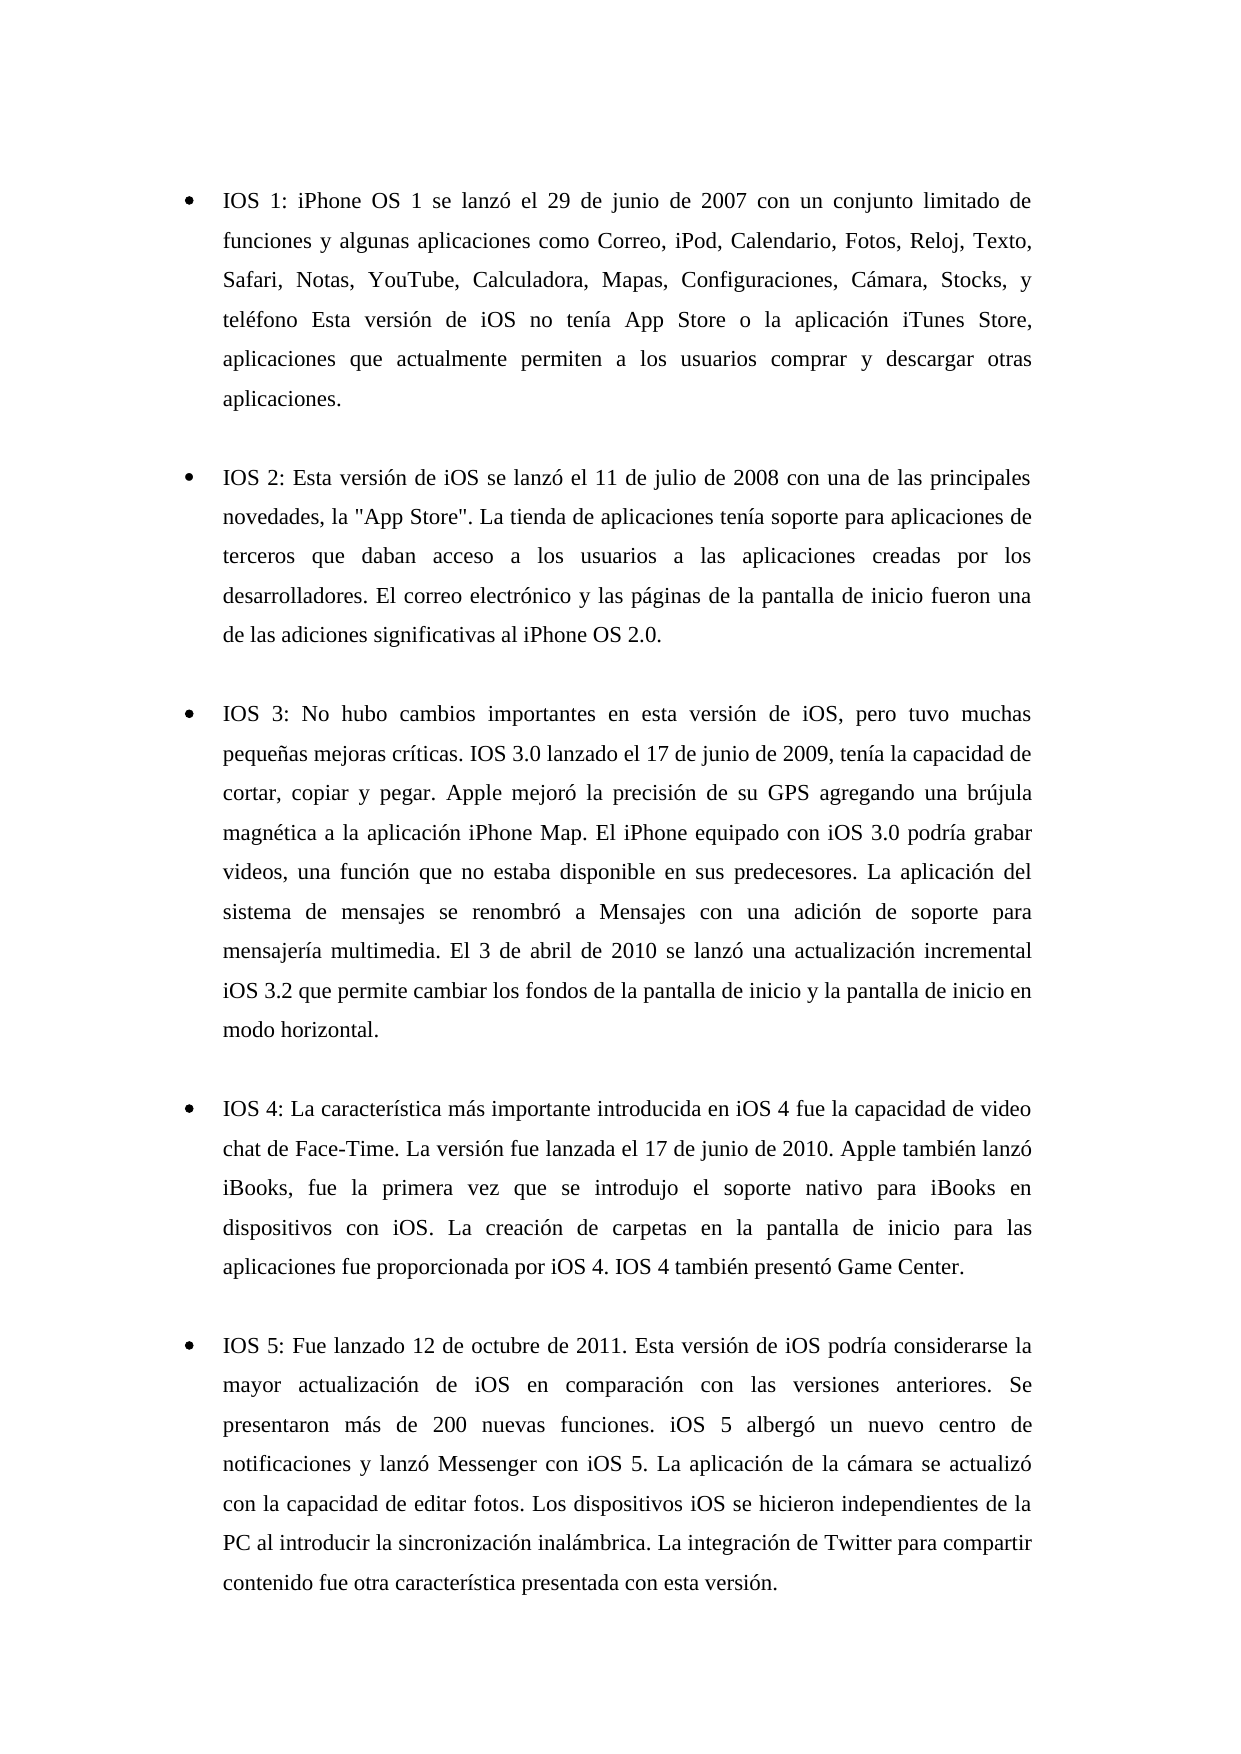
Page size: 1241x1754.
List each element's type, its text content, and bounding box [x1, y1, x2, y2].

list IOS 2: Esta versión de iOS se lanzó el 11 de julio de 2008 con una de las principales novedades, la "App Store". La tienda de aplicaciones tenía soporte para aplicaciones de terceros que daban acceso a los usuarios a las aplicaciones creadas por los desarrolladores. El correo electrónico y las páginas de la pantalla de inicio fueron una de las adiciones significativas al iPhone OS 2.0. [185, 463, 1033, 648]
list IOS 5: Fue lanzado 12 de octubre de 2011. Esta versión de iOS podría considerarse la mayor actualización de iOS en comparación con las versiones anteriores. Se presentaron más de 200 nuevas funciones. iOS 5 albergó un nuevo centro de notificaciones y lanzó Messenger con iOS 5. La aplicación de la cámara se actualizó con la capacidad de editar fotos. Los dispositivos iOS se hicieron independientes de la PC al introducir la sincronización inalámbrica. La integración de Twitter para compartir contenido fue otra característica presentada con esta versión. [185, 1332, 1033, 1595]
list IOS 1: iPhone OS 1 se lanzó el 29 de junio de 2007 con un conjunto limitado de funciones y algunas aplicaciones como Correo, iPod, Calendario, Fotos, Reloj, Texto, Safari, Notas, YouTube, Calculadora, Mapas, Configuraciones, Cámara, Stocks, y teléfono Esta versión de iOS no tenía App Store o la aplicación iTunes Store, aplicaciones que actualmente permiten a los usuarios comprar y descargar otras aplicaciones. [185, 187, 1033, 411]
list IOS 4: La característica más importante introducida en iOS 4 fue la capacidad de video chat de Face-Time. La versión fue lanzada el 17 de junio de 2010. Apple también lanzó iBooks, fue la primera vez que se introdujo el soporte nativo para iBooks en dispositivos con iOS. La creación de carpetas en la pantalla de inicio para las aplicaciones fue proporcionada por iOS 4. IOS 4 también presentó Game Center. [185, 1095, 1033, 1279]
list IOS 3: No hubo cambios importantes en esta versión de iOS, pero tuvo muchas pequeñas mejoras críticas. IOS 3.0 lanzado el 17 de junio de 2009, tenía la capacidad de cortar, copiar y pegar. Apple mejoró la precisión de su GPS agregando una brújula magnética a la aplicación iPhone Map. El iPhone equipado con iOS 3.0 podría grabar videos, una función que no estaba disponible en sus predecesores. La aplicación del sistema de mensajes se renombró a Mensajes con una adición de soporte para mensajería multimedia. El 3 de abril de 2010 se lanzó una actualización incremental iOS 3.2 que permite cambiar los fondos de la pantalla de inicio y la pantalla de inicio en modo horizontal. [185, 700, 1033, 1043]
